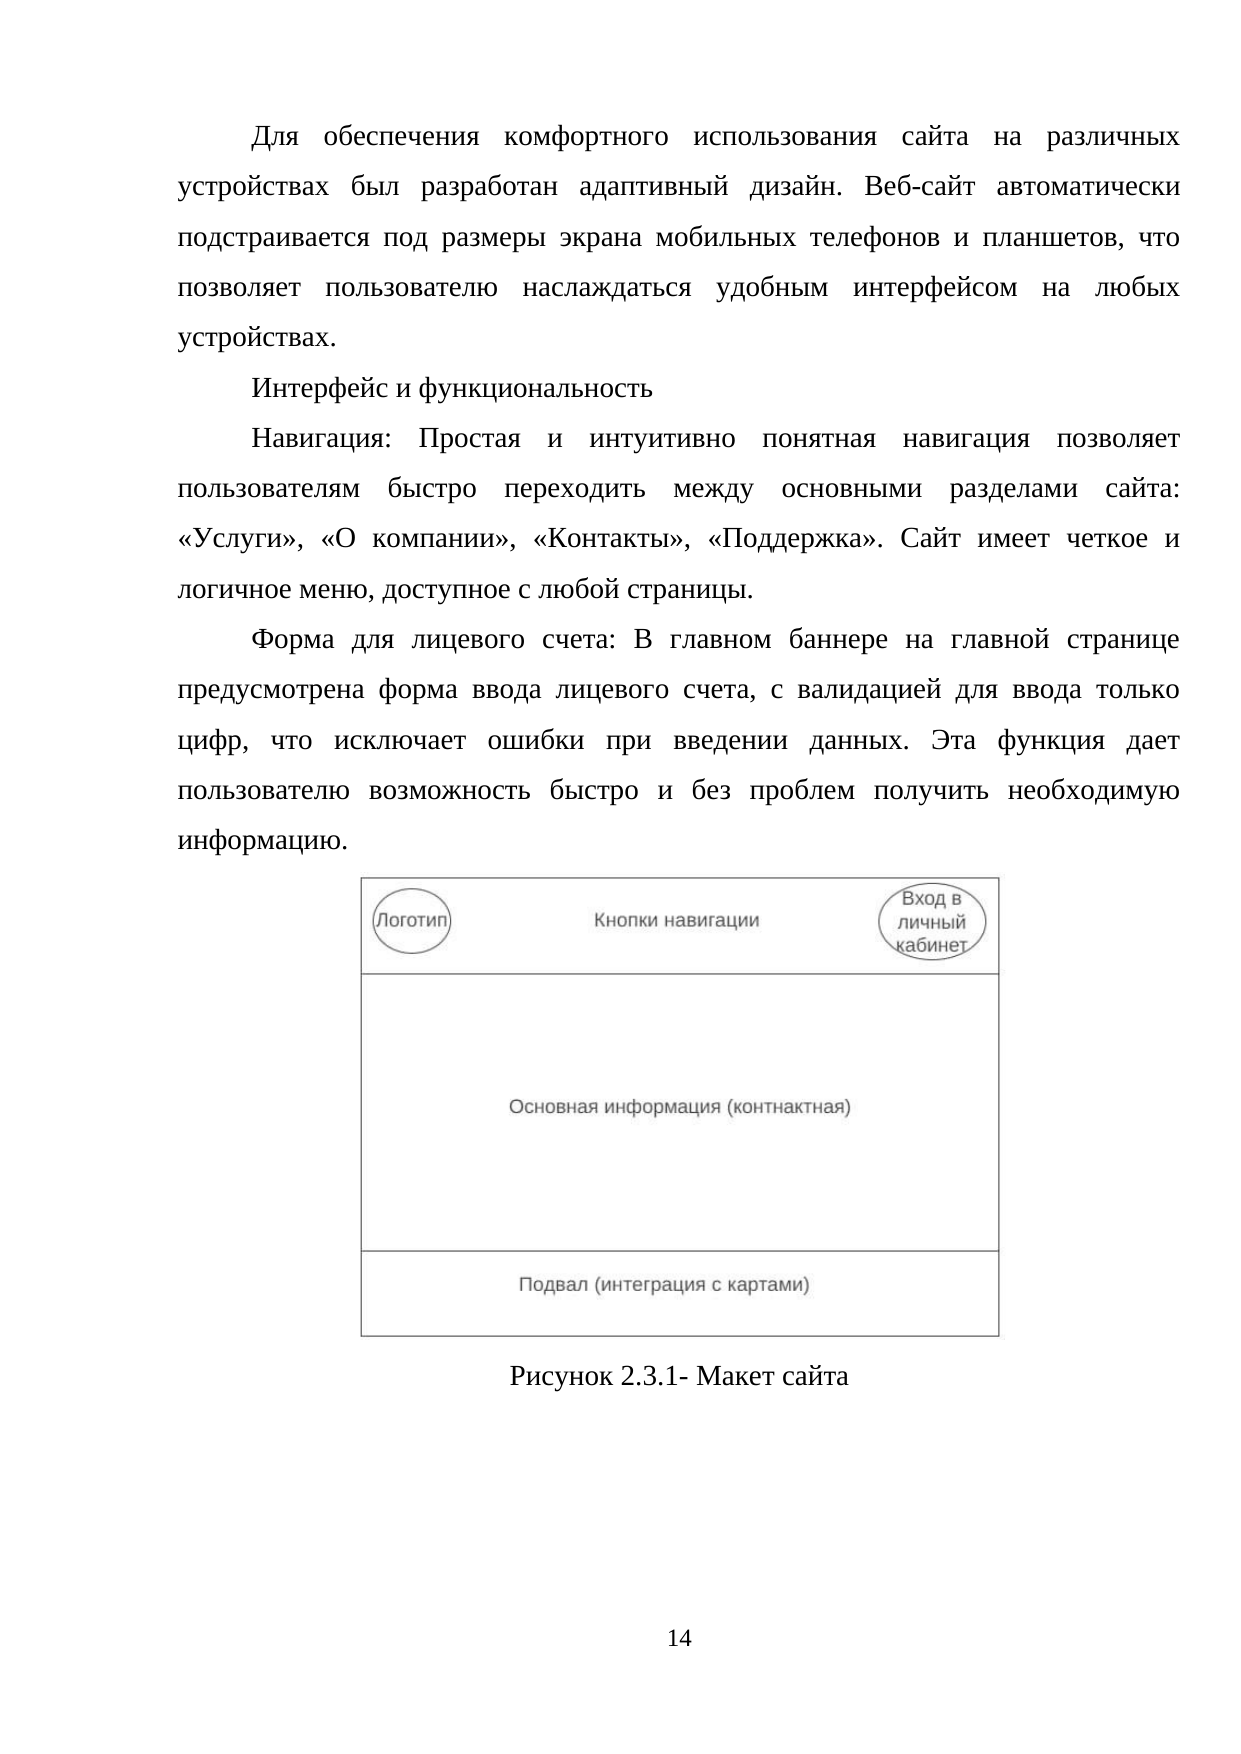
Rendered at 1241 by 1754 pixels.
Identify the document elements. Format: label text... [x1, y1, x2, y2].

text Рисунок 2.3.1- Макет сайта [177, 1358, 1181, 1392]
list Для обеспечения комфортного использования сайта на различных устройствах был разработан адаптивный дизайн. Веб-сайт автоматически подстраивается под размеры экрана мобильных телефонов и планшетов, что позволяет пользователю наслаждаться удобным интерфейсом на любых устройствах. [177, 118, 1181, 353]
list Форма для лицевого счета: В главном баннере на главной странице предусмотрена форма ввода лицевого счета, с валидацией для ввода только цифр, что исключает ошибки при введении данных. Эта функция дает пользователю возможность быстро и без проблем получить необходимую информацию. [177, 621, 1181, 856]
picture [352, 872, 1006, 1340]
list Навигация: Простая и интуитивно понятная навигация позволяет пользователям быстро переходить между основными разделами сайта: «Услуги», «О компании», «Контакты», «Поддержка». Сайт имеет четкое и логичное меню, доступное с любой страницы. [177, 420, 1181, 604]
list Интерфейс и функциональность [177, 370, 1181, 403]
